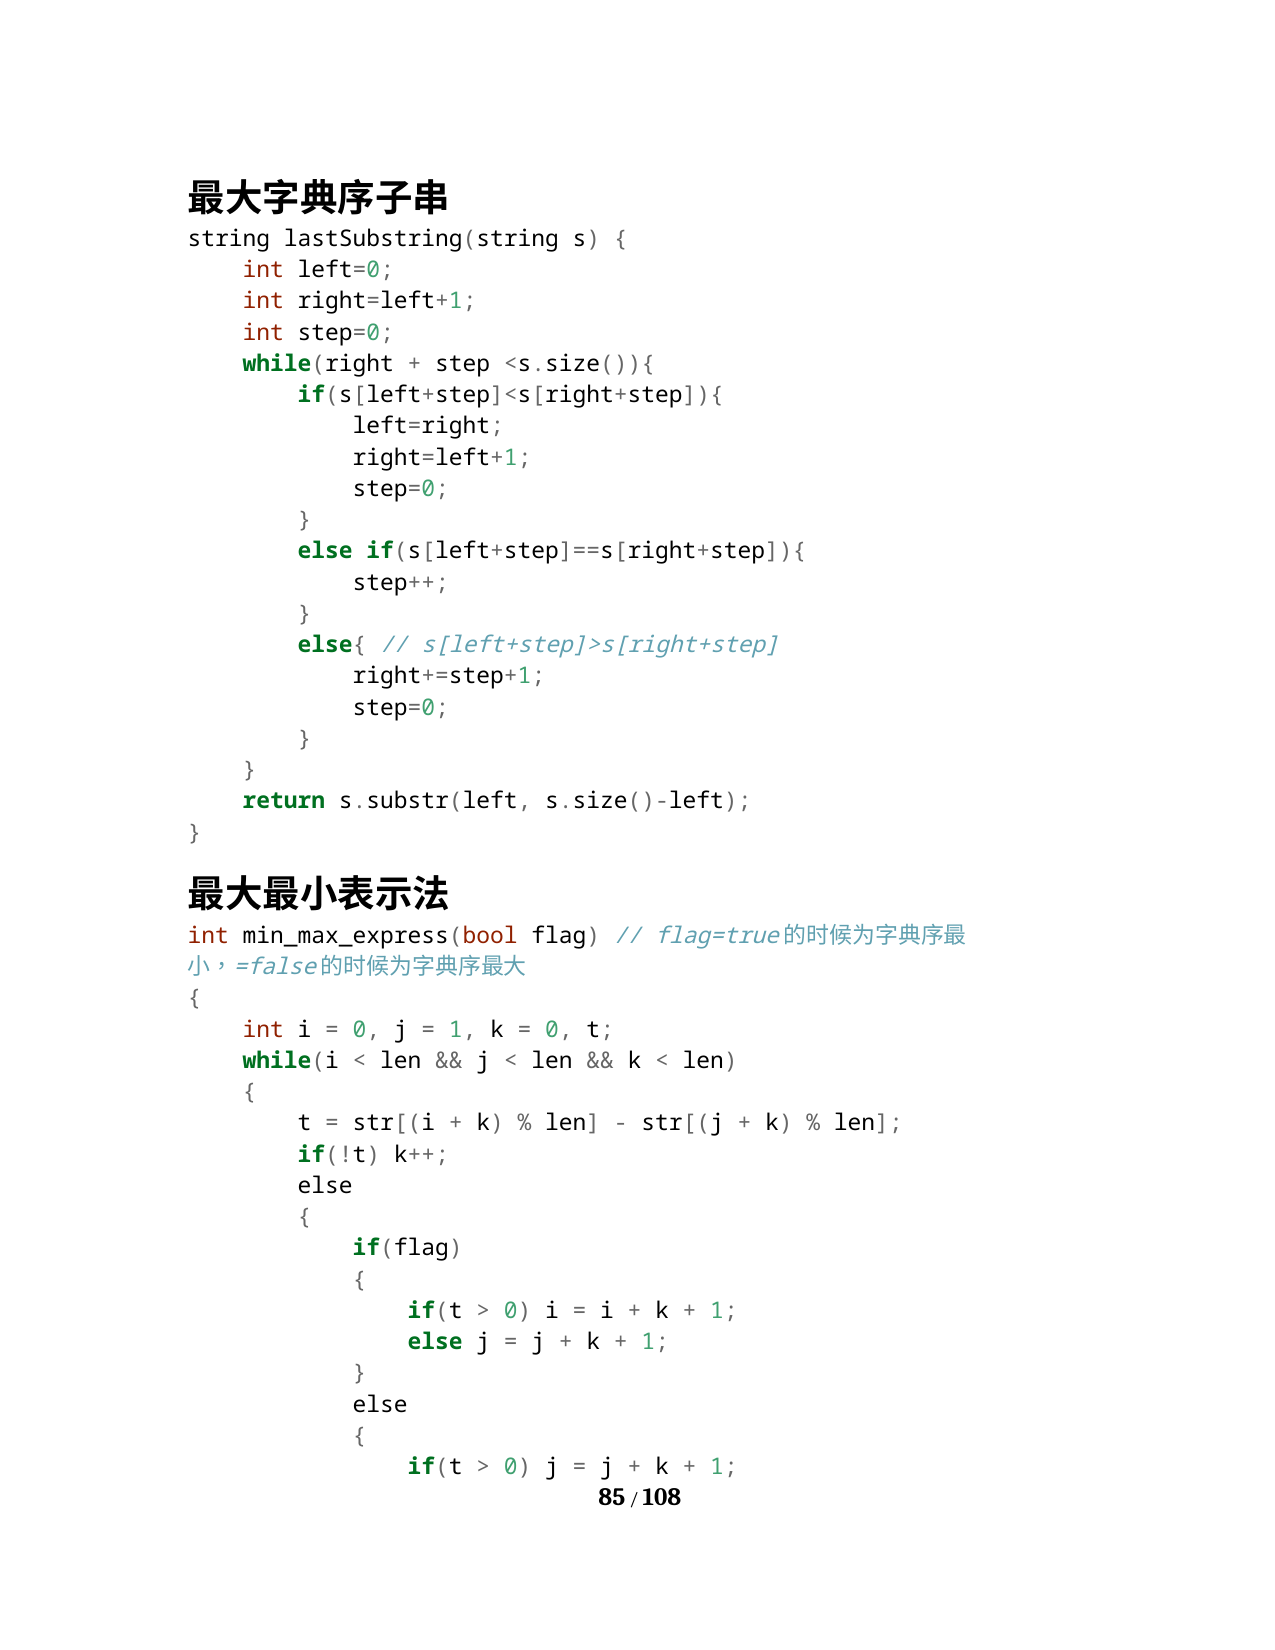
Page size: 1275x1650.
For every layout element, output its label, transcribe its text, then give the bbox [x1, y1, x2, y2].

text string lastSubstring(string s) { int left=0; int right=left+1; int step=0; while(right + step <s.size()){ if(s[left+step]<s[right+step]){ left=right; right=left+1; step=0; } else if(s[left+step]==s[right+step]){ step++; } else{ // s[left+step]>s[right+step] right+=step+1; step=0; } } return s.substr(left, s.size()-left); } [187, 222, 1087, 847]
subtitle 最大字典序子串 [187, 171, 1087, 222]
subtitle 最大最小表示法 [187, 868, 1087, 919]
